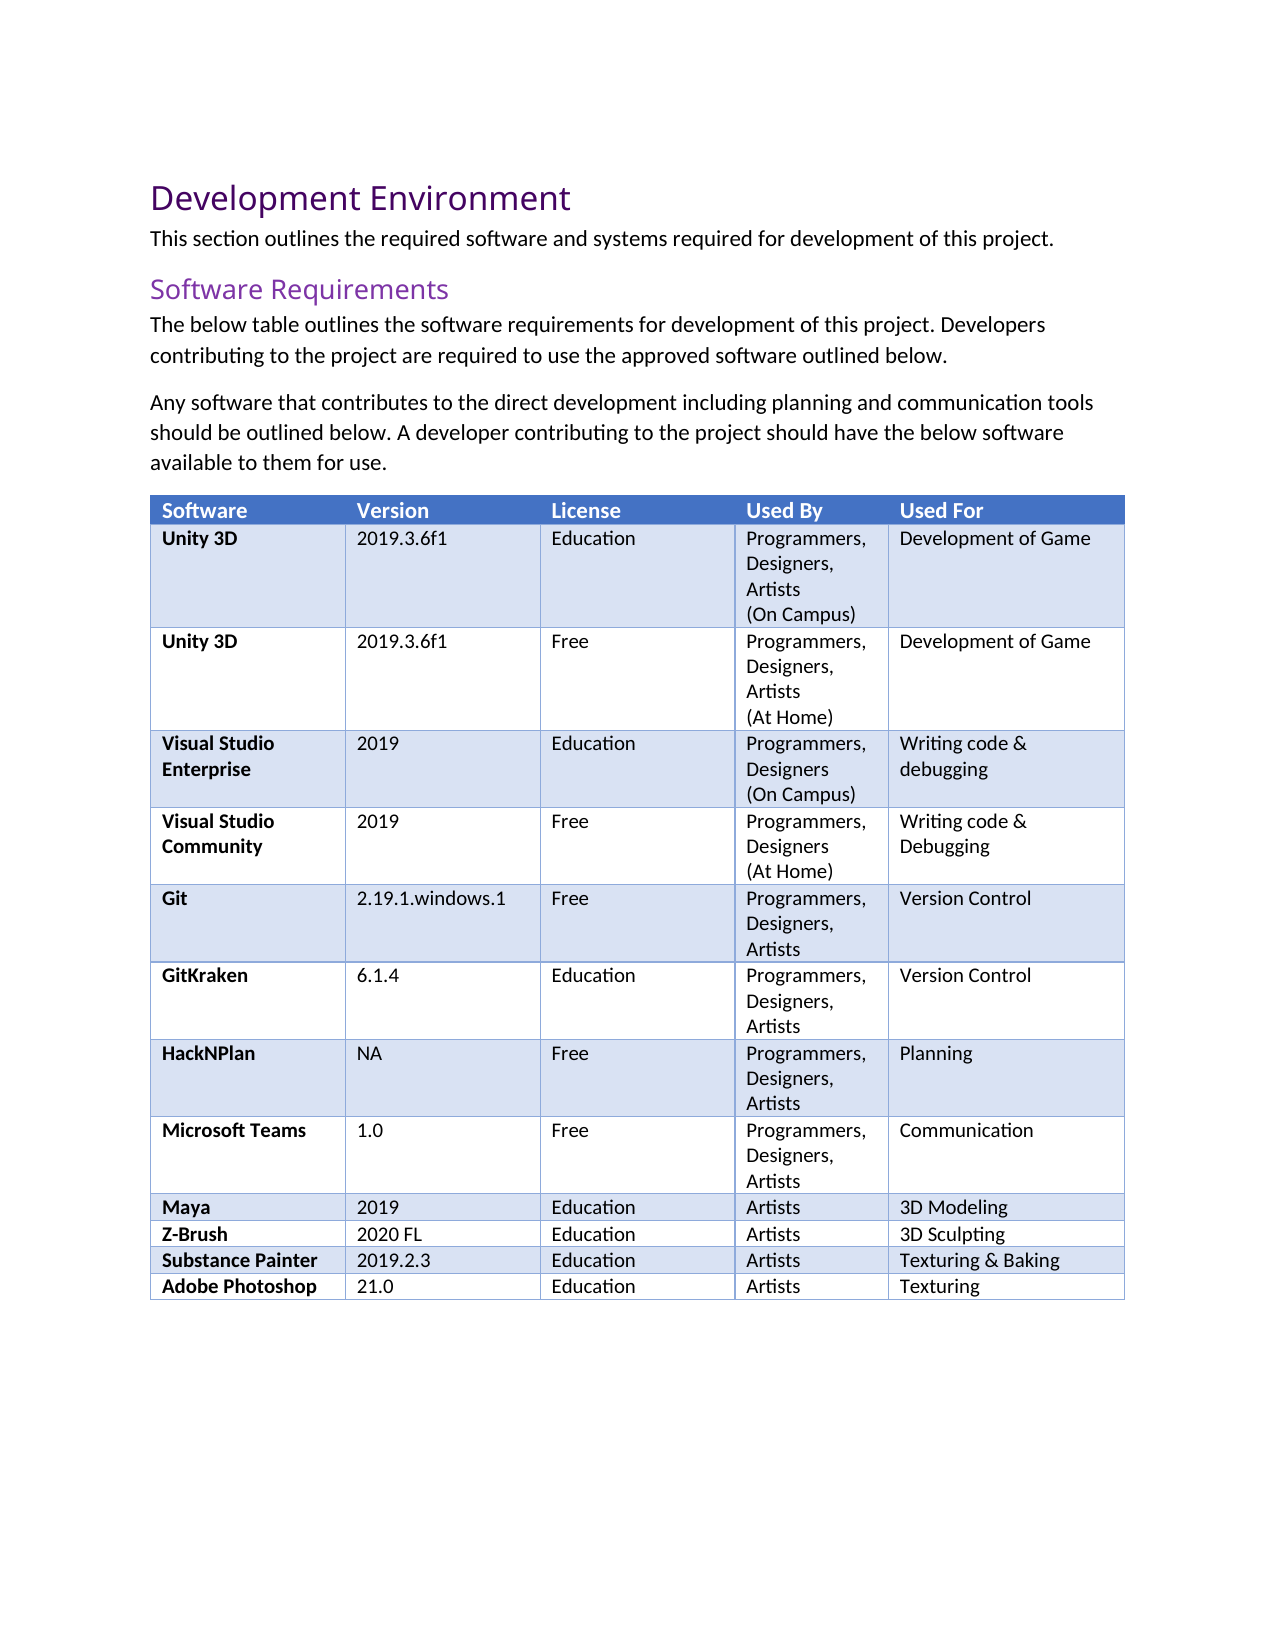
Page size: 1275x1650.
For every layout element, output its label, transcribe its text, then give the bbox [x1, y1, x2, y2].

table_header Used By [736, 496, 888, 524]
table_header Used For [889, 496, 1124, 524]
table_cell HackNPlan [151, 1040, 345, 1116]
table_cell Programmers, Designers, Artists [736, 885, 888, 961]
table_cell Education [541, 963, 734, 1039]
table_cell Planning [889, 1040, 1124, 1116]
table_cell Texturing & Baking [889, 1247, 1124, 1273]
table_cell Visual Studio Enterprise [151, 731, 345, 807]
table_cell Education [541, 731, 734, 807]
table_cell Free [541, 1117, 734, 1193]
table_cell Education [541, 525, 734, 627]
table_cell Substance Painter [151, 1247, 345, 1273]
table_cell Free [541, 808, 734, 884]
table_cell Artists [736, 1194, 888, 1220]
table_cell Education [541, 1194, 734, 1220]
table_cell Writing code & debugging [889, 731, 1124, 807]
table_cell 2019 [346, 731, 540, 807]
table_cell Unity 3D [151, 525, 345, 627]
table_cell Artists [736, 1247, 888, 1273]
table_cell Education [541, 1247, 734, 1273]
table_cell 2019 [346, 1194, 540, 1220]
table_cell Artists [736, 1221, 888, 1246]
table_cell 2019.3.6f1 [346, 628, 540, 729]
table_cell Free [541, 1040, 734, 1116]
table_cell Adobe Photoshop [151, 1274, 345, 1299]
table_cell Programmers, Designers, Artists [736, 963, 888, 1039]
table_cell Programmers, Designers (At Home) [736, 808, 888, 884]
table_cell Artists [736, 1274, 888, 1299]
table_cell 2019 [346, 808, 540, 884]
table_cell Development of Game [889, 628, 1124, 729]
text This section outlines the required software and systems required for development of this project. [150, 224, 1125, 252]
table_cell Free [541, 628, 734, 729]
table_cell Version Control [889, 885, 1124, 961]
table_cell 21.0 [346, 1274, 540, 1299]
table_cell 2020 FL [346, 1221, 540, 1246]
table_cell Programmers, Designers, Artists [736, 1117, 888, 1193]
table_cell Development of Game [889, 525, 1124, 627]
table_cell 2019.3.6f1 [346, 525, 540, 627]
table_cell Git [151, 885, 345, 961]
table_cell Unity 3D [151, 628, 345, 729]
table_cell GitKraken [151, 963, 345, 1039]
table_cell 6.1.4 [346, 963, 540, 1039]
table_cell Programmers, Designers, Artists [736, 1040, 888, 1116]
table_cell Education [541, 1274, 734, 1299]
table_header License [541, 496, 734, 524]
table_cell Writing code & Debugging [889, 808, 1124, 884]
text The below table outlines the software requirements for development of this project. Developers contributing to the project are required to use the approved software outlined below. [150, 311, 1125, 369]
table_cell Version Control [889, 963, 1124, 1039]
table_cell Education [541, 1221, 734, 1246]
table_cell 2.19.1.windows.1 [346, 885, 540, 961]
table_cell 2019.2.3 [346, 1247, 540, 1273]
subtitle Development Environment [150, 175, 1125, 220]
table_cell Free [541, 885, 734, 961]
subtitle Software Requirements [150, 271, 1125, 308]
table_cell Programmers, Designers (On Campus) [736, 731, 888, 807]
table_cell 1.0 [346, 1117, 540, 1193]
table_cell Maya [151, 1194, 345, 1220]
table_cell Microsoft Teams [151, 1117, 345, 1193]
table_header Software [151, 496, 345, 524]
table_cell Visual Studio Community [151, 808, 345, 884]
table_cell Programmers, Designers, Artists (On Campus) [736, 525, 888, 627]
table_cell 3D Modeling [889, 1194, 1124, 1220]
table_cell Programmers, Designers, Artists (At Home) [736, 628, 888, 729]
text Any software that contributes to the direct development including planning and communication tools should be outlined below. A developer contributing to the project should have the below software available to them for use. [150, 388, 1125, 476]
table_header Version [346, 496, 540, 524]
table_cell 3D Sculpting [889, 1221, 1124, 1246]
table_cell Communication [889, 1117, 1124, 1193]
table_cell Texturing [889, 1274, 1124, 1299]
table_cell Z-Brush [151, 1221, 345, 1246]
table_cell NA [346, 1040, 540, 1116]
